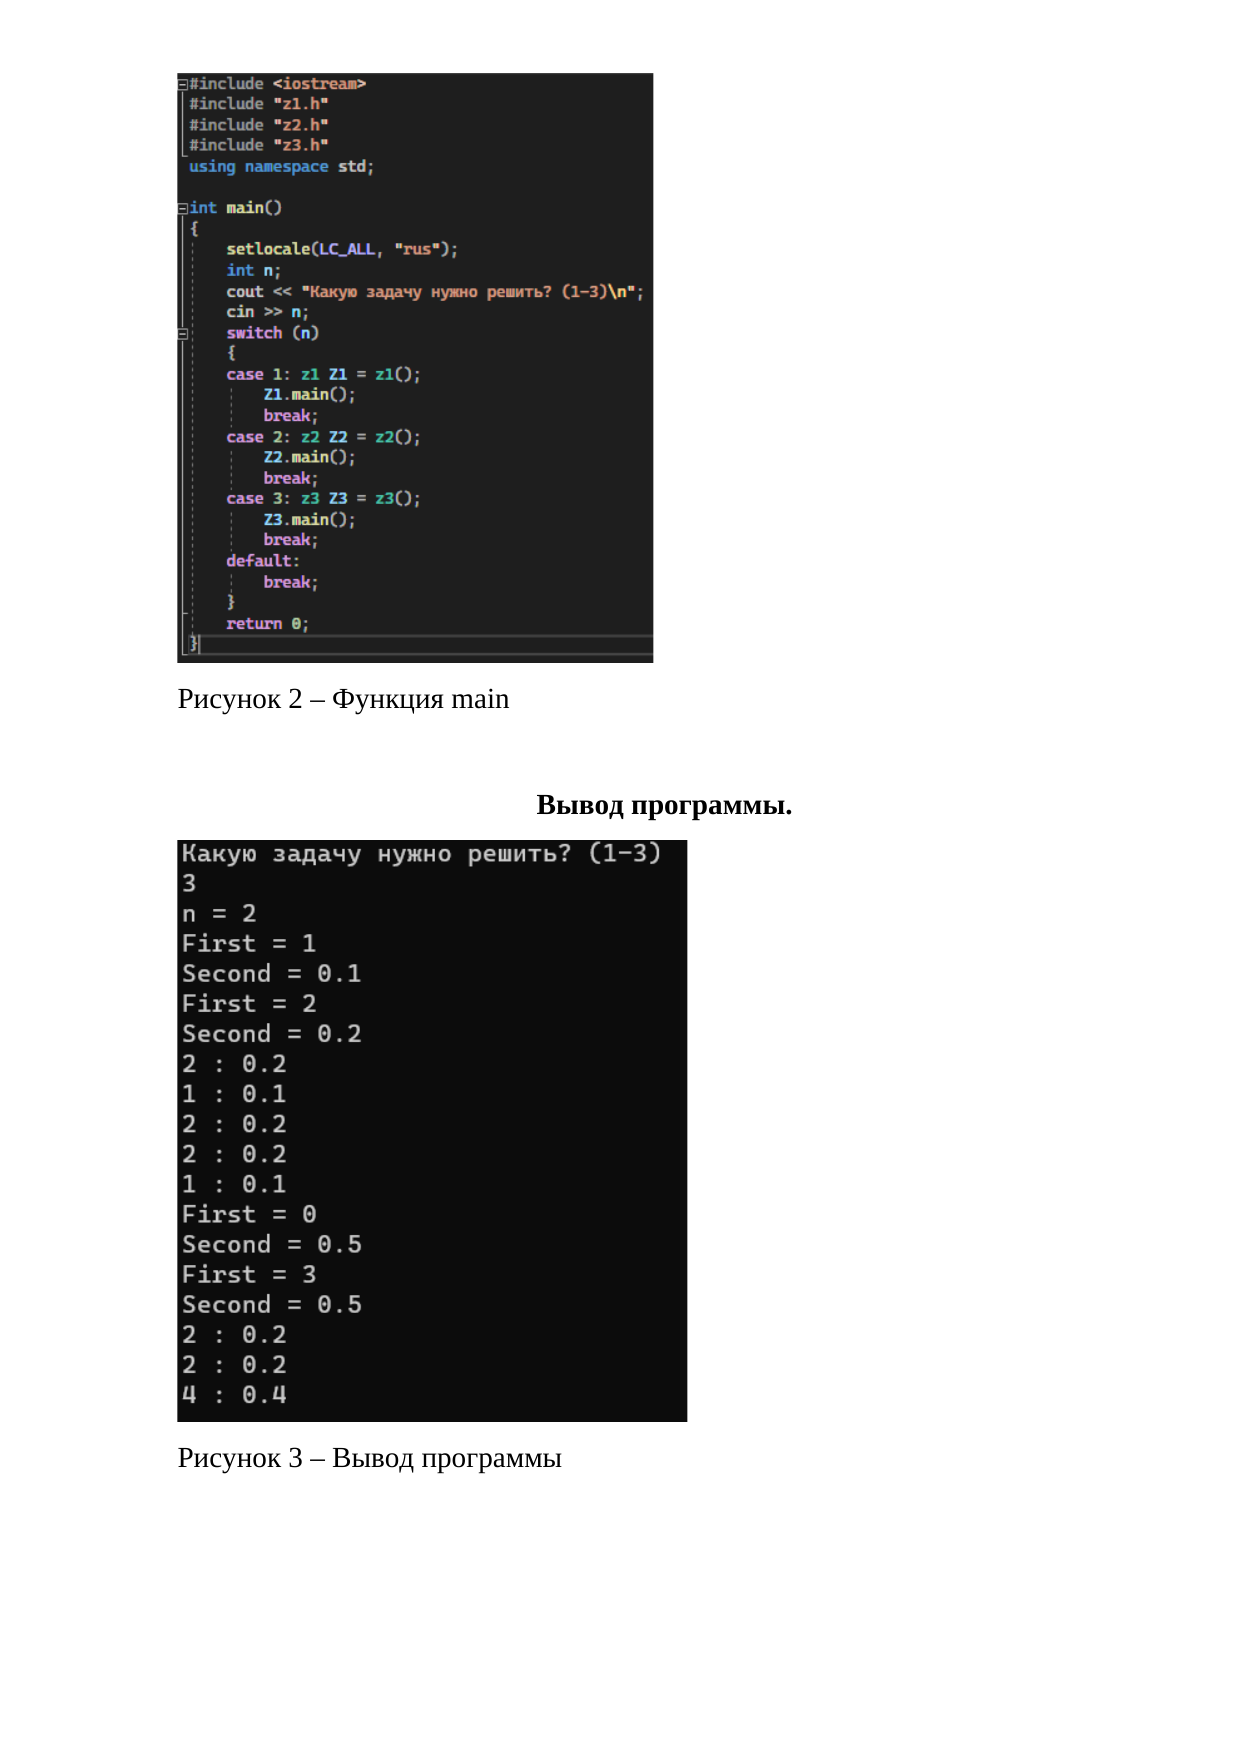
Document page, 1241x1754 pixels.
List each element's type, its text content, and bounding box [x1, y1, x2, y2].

text Вывод программы. [177, 787, 1152, 821]
picture [177, 73, 654, 663]
text Рисунок 2 – Функция main [177, 681, 1152, 715]
text Рисунок 3 – Вывод программы [177, 1440, 1152, 1473]
picture [177, 840, 688, 1422]
